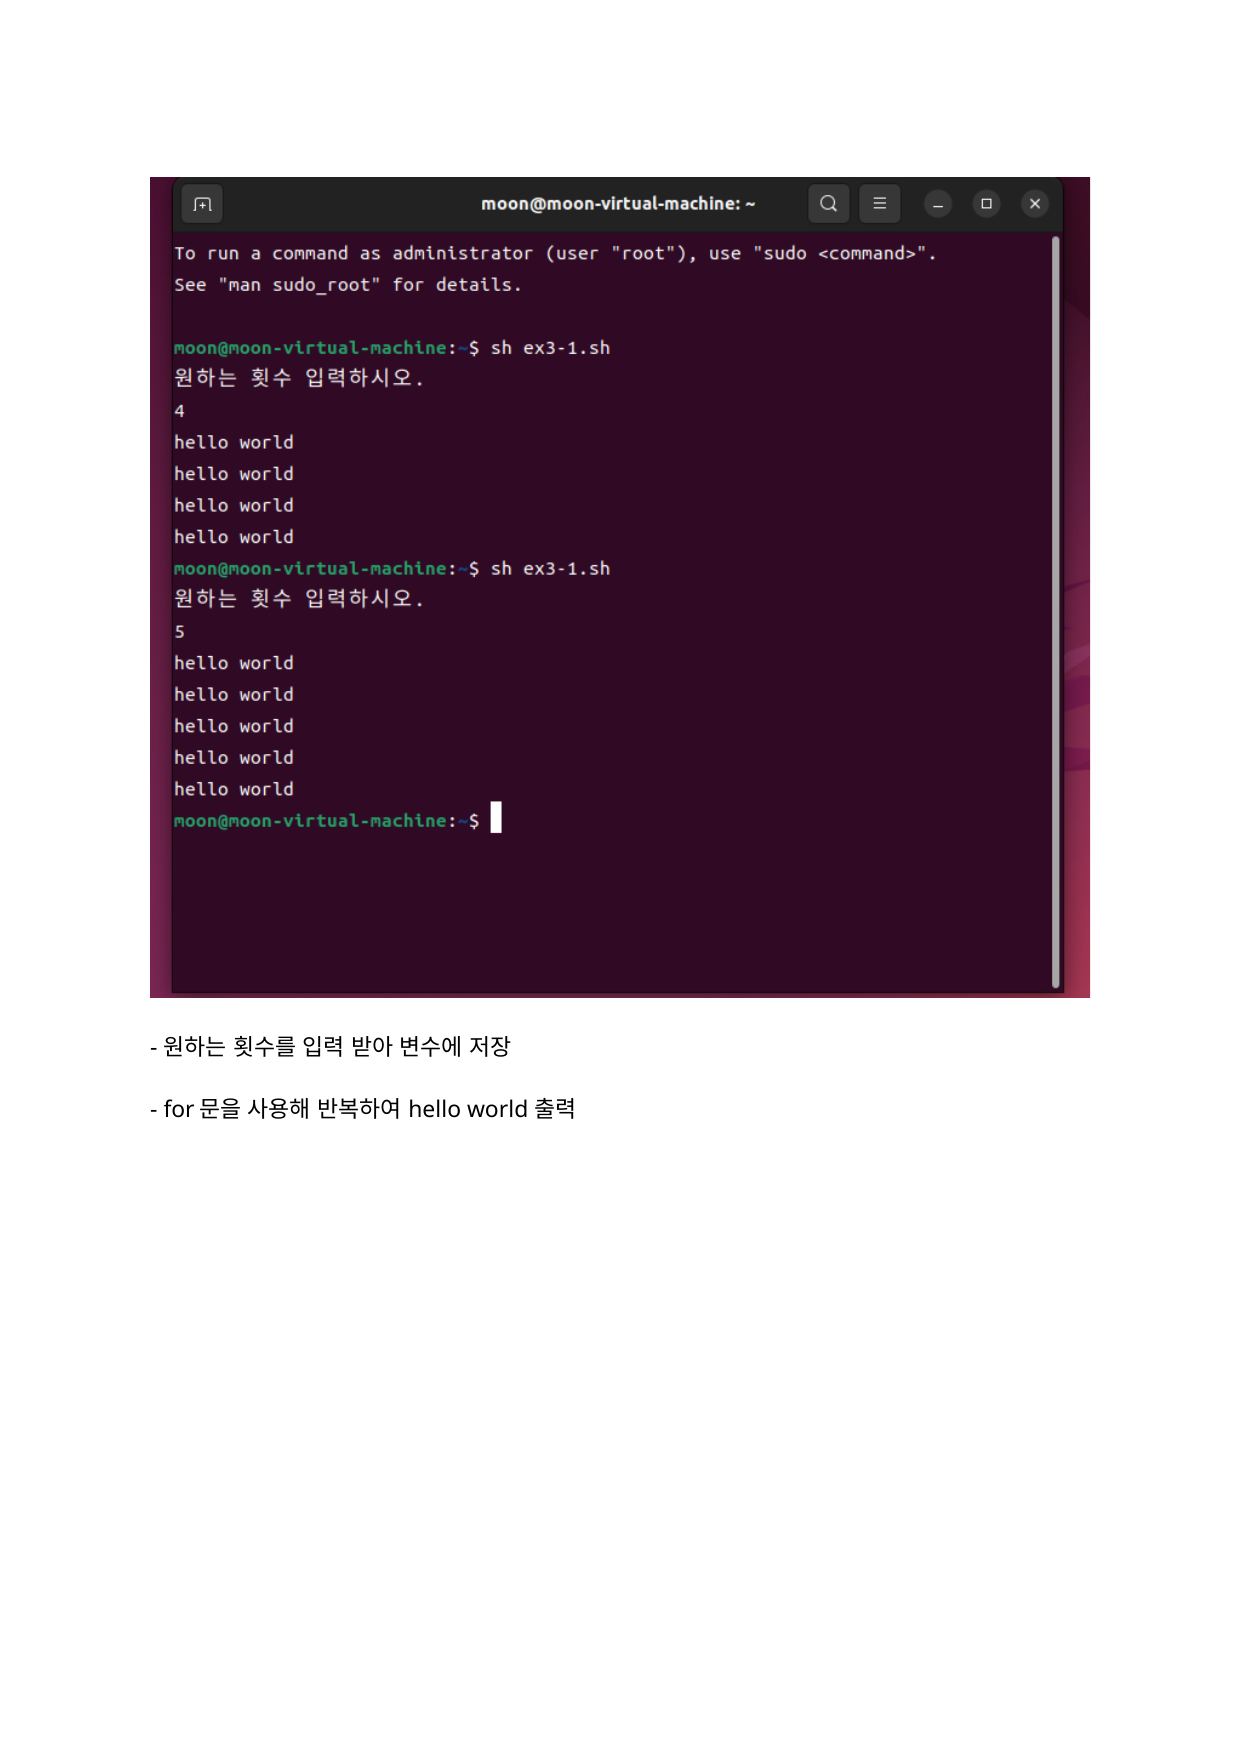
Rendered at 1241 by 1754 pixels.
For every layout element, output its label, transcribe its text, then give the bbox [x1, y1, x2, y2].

text - for문을 사용해 반복하여 hello world 출력 [150, 1091, 1090, 1124]
picture [150, 177, 1091, 998]
text - 원하는 횟수를 입력 받아 변수에 저장 [150, 1029, 1090, 1062]
